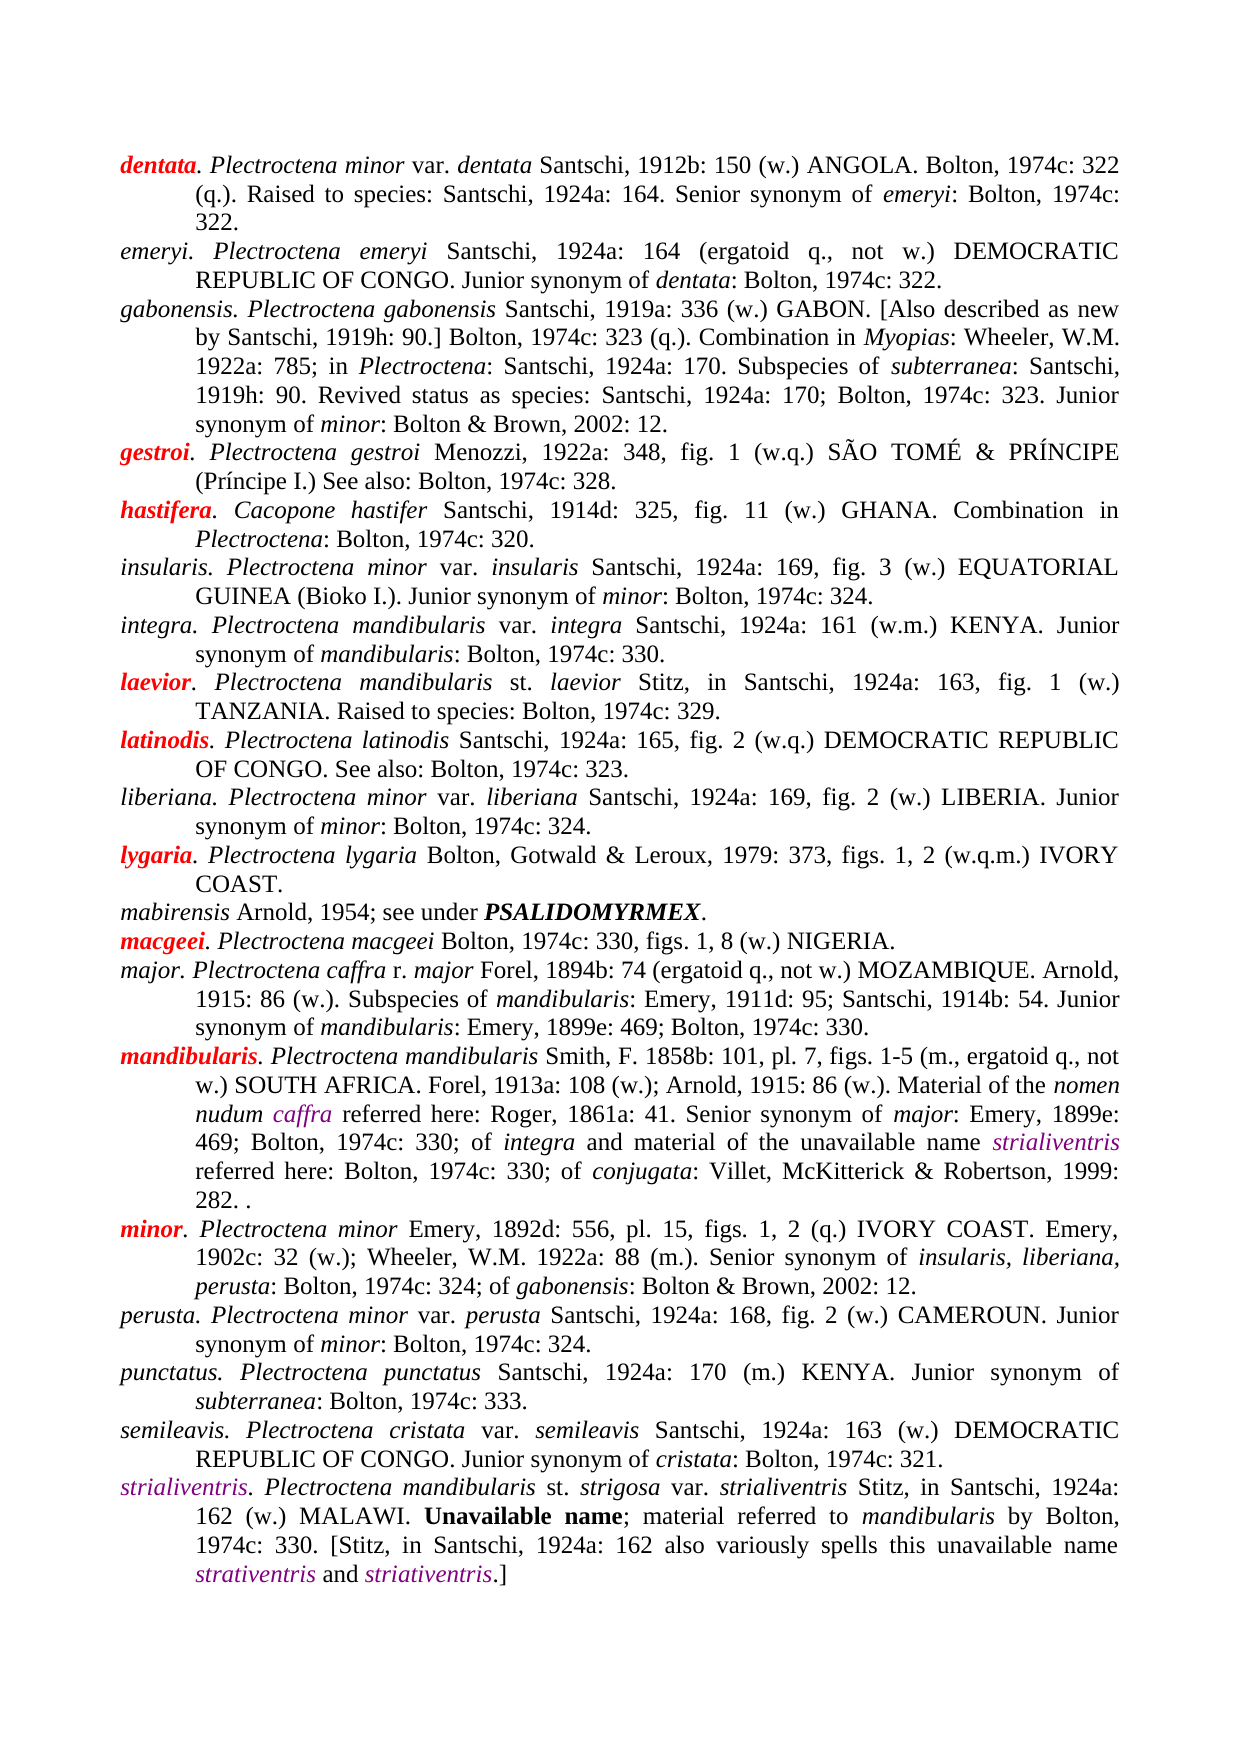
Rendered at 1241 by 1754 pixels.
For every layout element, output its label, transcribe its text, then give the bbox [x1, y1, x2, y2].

text strialiventris. Plectroctena mandibularis st. strigosa var. strialiventris Stitz, in Santschi, 1924a: 162 (w.) MALAWI. Unavailable name; material referred to mandibularis by Bolton, 1974c: 330. [Stitz, in Santschi, 1924a: 162 also variously spells this unavailable name strativentris and striativentris.] [120, 1472, 1120, 1587]
text gestroi. Plectroctena gestroi Menozzi, 1922a: 348, fig. 1 (w.q.) SÃO TOMÉ & PRÍNCIPE (Príncipe I.) See also: Bolton, 1974c: 328. [120, 437, 1120, 495]
text macgeei. Plectroctena macgeei Bolton, 1974c: 330, figs. 1, 8 (w.) NIGERIA. [120, 926, 1120, 955]
text emeryi. Plectroctena emeryi Santschi, 1924a: 164 (ergatoid q., not w.) DEMOCRATIC REPUBLIC OF CONGO. Junior synonym of dentata: Bolton, 1974c: 322. [120, 236, 1120, 294]
text insularis. Plectroctena minor var. insularis Santschi, 1924a: 169, fig. 3 (w.) EQUATORIAL GUINEA (Bioko I.). Junior synonym of minor: Bolton, 1974c: 324. [120, 552, 1120, 610]
text perusta. Plectroctena minor var. perusta Santschi, 1924a: 168, fig. 2 (w.) CAMEROUN. Junior synonym of minor: Bolton, 1974c: 324. [120, 1300, 1120, 1357]
text latinodis. Plectroctena latinodis Santschi, 1924a: 165, fig. 2 (w.q.) DEMOCRATIC REPUBLIC OF CONGO. See also: Bolton, 1974c: 323. [120, 725, 1120, 782]
text lygaria. Plectroctena lygaria Bolton, Gotwald & Leroux, 1979: 373, figs. 1, 2 (w.q.m.) IVORY COAST. [120, 840, 1120, 897]
text hastifera. Cacopone hastifer Santschi, 1914d: 325, fig. 11 (w.) GHANA. Combination in Plectroctena: Bolton, 1974c: 320. [120, 495, 1120, 552]
text dentata. Plectroctena minor var. dentata Santschi, 1912b: 150 (w.) ANGOLA. Bolton, 1974c: 322 (q.). Raised to species: Santschi, 1924a: 164. Senior synonym of emeryi: Bolton, 1974c: 322. [120, 150, 1120, 236]
text punctatus. Plectroctena punctatus Santschi, 1924a: 170 (m.) KENYA. Junior synonym of subterranea: Bolton, 1974c: 333. [120, 1357, 1120, 1415]
text laevior. Plectroctena mandibularis st. laevior Stitz, in Santschi, 1924a: 163, fig. 1 (w.) TANZANIA. Raised to species: Bolton, 1974c: 329. [120, 667, 1120, 725]
text mabirensis Arnold, 1954; see under PSALIDOMYRMEX. [120, 897, 1120, 926]
text liberiana. Plectroctena minor var. liberiana Santschi, 1924a: 169, fig. 2 (w.) LIBERIA. Junior synonym of minor: Bolton, 1974c: 324. [120, 782, 1120, 840]
text major. Plectroctena caffra r. major Forel, 1894b: 74 (ergatoid q., not w.) MOZAMBIQUE. Arnold, 1915: 86 (w.). Subspecies of mandibularis: Emery, 1911d: 95; Santschi, 1914b: 54. Junior synonym of mandibularis: Emery, 1899e: 469; Bolton, 1974c: 330. [120, 955, 1120, 1041]
text mandibularis. Plectroctena mandibularis Smith, F. 1858b: 101, pl. 7, figs. 1-5 (m., ergatoid q., not w.) SOUTH AFRICA. Forel, 1913a: 108 (w.); Arnold, 1915: 86 (w.). Material of the nomen nudum caffra referred here: Roger, 1861a: 41. Senior synonym of major: Emery, 1899e: 469; Bolton, 1974c: 330; of integra and material of the unavailable name strialiventris referred here: Bolton, 1974c: 330; of conjugata: Villet, McKitterick & Robertson, 1999: 282. . [120, 1041, 1120, 1214]
text semileavis. Plectroctena cristata var. semileavis Santschi, 1924a: 163 (w.) DEMOCRATIC REPUBLIC OF CONGO. Junior synonym of cristata: Bolton, 1974c: 321. [120, 1415, 1120, 1472]
text minor. Plectroctena minor Emery, 1892d: 556, pl. 15, figs. 1, 2 (q.) IVORY COAST. Emery, 1902c: 32 (w.); Wheeler, W.M. 1922a: 88 (m.). Senior synonym of insularis, liberiana, perusta: Bolton, 1974c: 324; of gabonensis: Bolton & Brown, 2002: 12. [120, 1214, 1120, 1300]
text integra. Plectroctena mandibularis var. integra Santschi, 1924a: 161 (w.m.) KENYA. Junior synonym of mandibularis: Bolton, 1974c: 330. [120, 610, 1120, 667]
text gabonensis. Plectroctena gabonensis Santschi, 1919a: 336 (w.) GABON. [Also described as new by Santschi, 1919h: 90.] Bolton, 1974c: 323 (q.). Combination in Myopias: Wheeler, W.M. 1922a: 785; in Plectroctena: Santschi, 1924a: 170. Subspecies of subterranea: Santschi, 1919h: 90. Revived status as species: Santschi, 1924a: 170; Bolton, 1974c: 323. Junior synonym of minor: Bolton & Brown, 2002: 12. [120, 294, 1120, 437]
